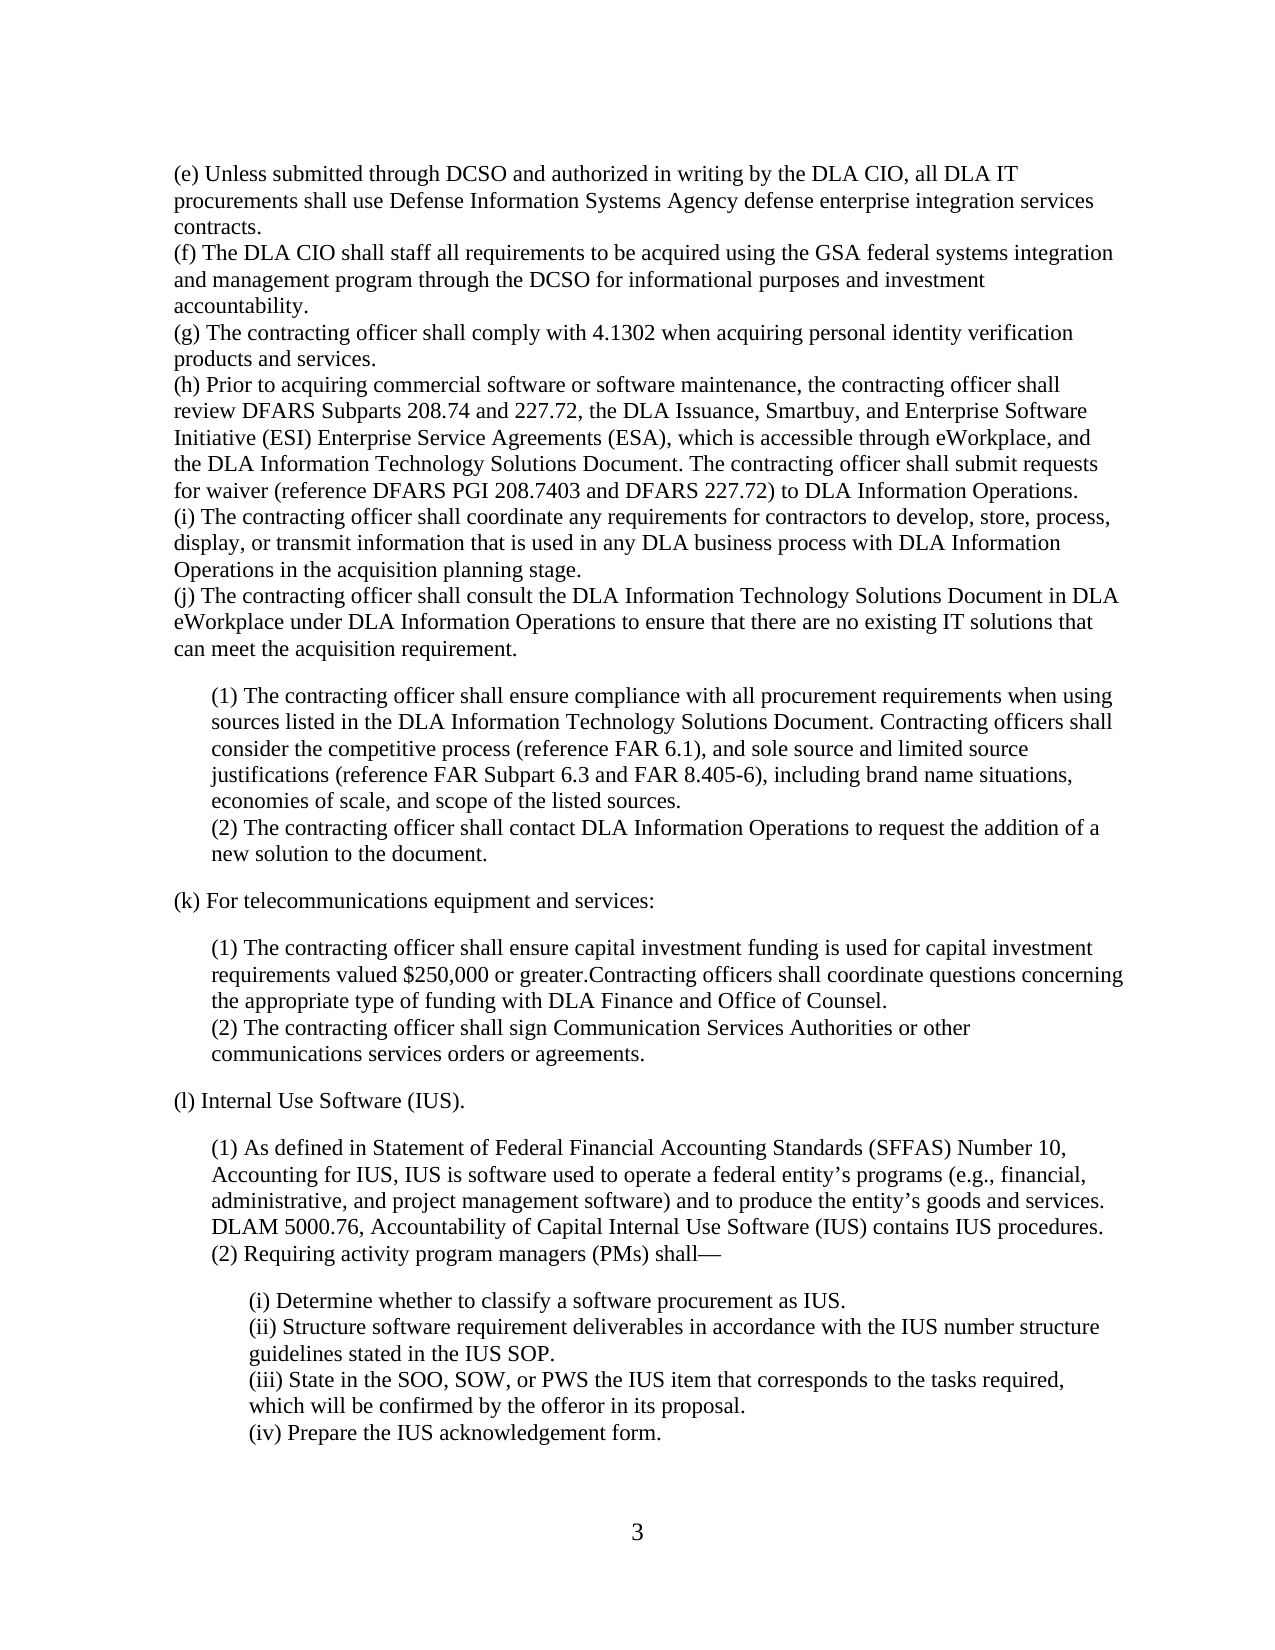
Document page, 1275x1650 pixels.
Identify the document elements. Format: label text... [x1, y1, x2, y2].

text (2) Requiring activity program managers (PMs) shall— [201, 1240, 1135, 1276]
text (2) The contracting officer shall contact DLA Information Operations to request the addition of a new solution to the document. [201, 814, 1135, 877]
text (iv) Prepare the IUS acknowledgement form. [238, 1419, 1135, 1455]
text (1) The contracting officer shall ensure compliance with all procurement requirements when using sources listed in the DLA Information Technology Solutions Document. Contracting officers shall consider the competitive process (reference FAR 6.1), and sole source and limited source justifications (reference FAR Subpart 6.3 and FAR 8.405-6), including brand name situations, economies of scale, and scope of the listed sources. [201, 672, 1135, 814]
text (i) The contracting officer shall coordinate any requirements for contractors to develop, store, process, display, or transmit information that is used in any DLA business process with DLA Information Operations in the acquisition planning stage. [163, 503, 1135, 582]
text (l) Internal Use Software (IUS). [163, 1077, 1135, 1124]
text (iii) State in the SOO, SOW, or PWS the IUS item that corresponds to the tasks required, which will be confirmed by the offeror in its proposal. [238, 1366, 1135, 1419]
text (2) The contracting officer shall sign Communication Services Authorities or other communications services orders or agreements. [201, 1013, 1135, 1077]
text (e) Unless submitted through DCSO and authorized in writing by the DLA CIO, all DLA IT procurements shall use Defense Information Systems Agency defense enterprise integration services contracts. [163, 150, 1135, 239]
text (g) The contracting officer shall comply with 4.1302 when acquiring personal identity verification products and services. [163, 318, 1135, 371]
text (1) The contracting officer shall ensure capital investment funding is used for capital investment requirements valued $250,000 or greater.Contracting officers shall coordinate questions concerning the appropriate type of funding with DLA Finance and Office of Counsel. [201, 924, 1135, 1013]
text (h) Prior to acquiring commercial software or software maintenance, the contracting officer shall review DFARS Subparts 208.74 and 227.72, the DLA Issuance, Smartbuy, and Enterprise Software Initiative (ESI) Enterprise Service Agreements (ESA), which is accessible through eWorkplace, and the DLA Information Technology Solutions Document. The contracting officer shall submit requests for waiver (reference DFARS PGI 208.7403 and DFARS 227.72) to DLA Information Operations. [163, 371, 1135, 503]
text (1) As defined in Statement of Federal Financial Accounting Standards (SFFAS) Number 10, Accounting for IUS, IUS is software used to operate a federal entity’s programs (e.g., financial, administrative, and project management software) and to produce the entity’s goods and services. DLAM 5000.76, Accountability of Capital Internal Use Software (IUS) contains IUS procedures. [201, 1124, 1135, 1240]
text (i) Determine whether to classify a software procurement as IUS. [238, 1276, 1135, 1313]
text (ii) Structure software requirement deliverables in accordance with the IUS number structure guidelines stated in the IUS SOP. [238, 1313, 1135, 1366]
text (f) The DLA CIO shall staff all requirements to be acquired using the GSA federal systems integration and management program through the DCSO for informational purposes and investment accountability. [163, 239, 1135, 318]
text (k) For telecommunications equipment and services: [163, 877, 1135, 924]
text (j) The contracting officer shall consult the DLA Information Technology Solutions Document in DLA eWorkplace under DLA Information Operations to ensure that there are no existing IT solutions that can meet the acquisition requirement. [163, 582, 1135, 672]
